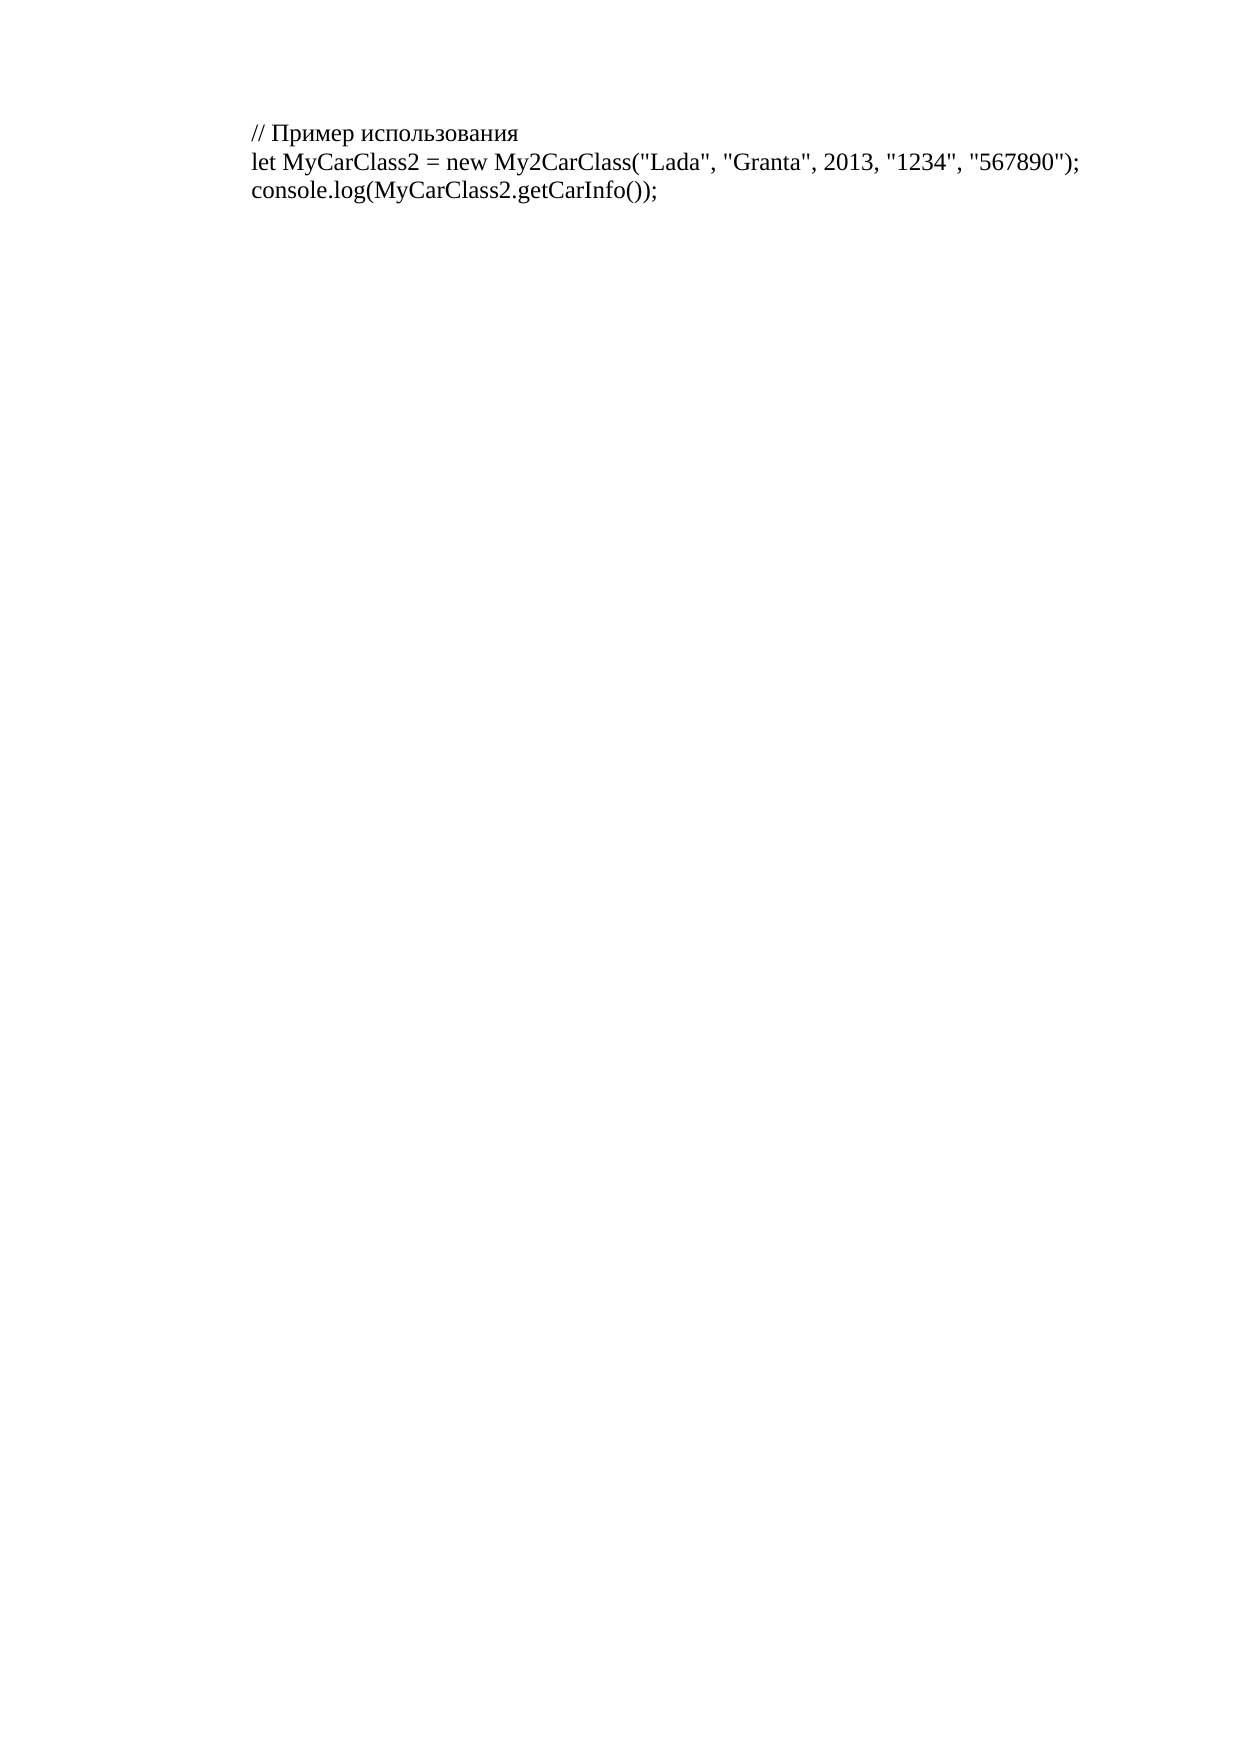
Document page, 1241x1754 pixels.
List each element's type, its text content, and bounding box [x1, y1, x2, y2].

text let MyCarClass2 = new My2CarClass("Lada", "Granta", 2013, "1234", "567890"); [177, 147, 1152, 176]
text // Пример использования [177, 118, 1152, 147]
text console.log(MyCarClass2.getCarInfo()); [177, 176, 1152, 204]
